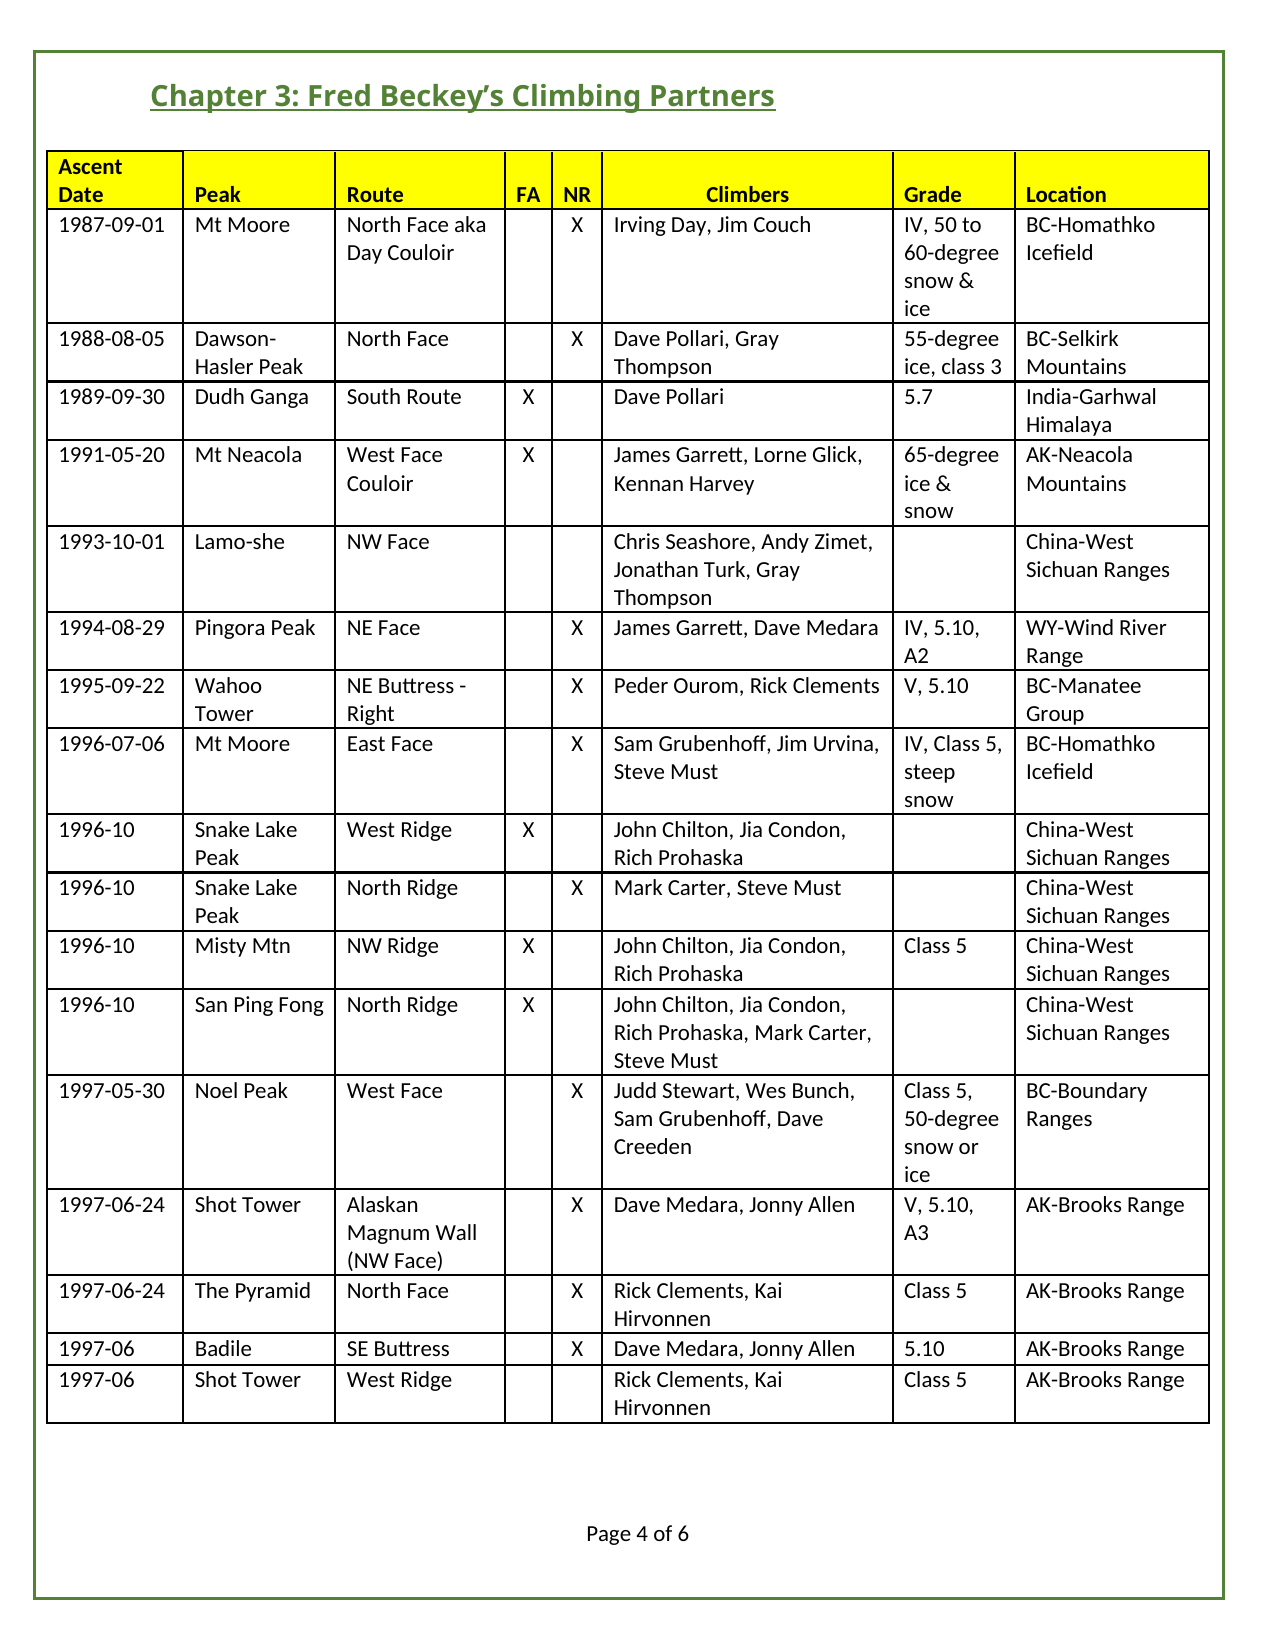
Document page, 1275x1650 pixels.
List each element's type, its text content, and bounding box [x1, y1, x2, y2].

table_cell [506, 1076, 551, 1188]
table_cell Mt Moore [184, 210, 334, 322]
table_cell West Face Couloir [336, 441, 504, 525]
table_cell China-West Sichuan Ranges [1016, 874, 1208, 929]
table_cell 1993-10-01 [48, 527, 182, 611]
table_header FA [505, 151, 552, 208]
table_header Ascent Date [48, 152, 182, 208]
table_cell [506, 1276, 551, 1332]
table_cell Judd Stewart, Wes Bunch, Sam Grubenhoff, Dave Creeden [603, 1076, 892, 1188]
table_cell X [553, 324, 601, 380]
table_cell Alaskan Magnum Wall (NW Face) [336, 1190, 504, 1274]
table_cell V, 5.10 [894, 671, 1014, 727]
table_cell [553, 527, 601, 611]
table_cell Snake Lake Peak [184, 815, 334, 871]
table_cell Shot Tower [184, 1366, 334, 1422]
table_cell Dave Pollari [603, 383, 892, 438]
table_cell Dawson-Hasler Peak [184, 324, 334, 380]
table_cell Shot Tower [184, 1190, 334, 1274]
table_cell 1996-10 [48, 874, 182, 929]
table_cell X [553, 1276, 601, 1332]
table_cell West Ridge [336, 815, 504, 871]
table_cell China-West Sichuan Ranges [1016, 527, 1208, 611]
table_cell Irving Day, Jim Couch [603, 210, 892, 322]
table_cell [506, 874, 551, 929]
table_cell The Pyramid [184, 1276, 334, 1332]
table_cell X [506, 815, 551, 871]
table_cell X [553, 874, 601, 929]
table_cell North Face [336, 324, 504, 380]
table_cell East Face [336, 729, 504, 813]
table_cell [553, 932, 601, 988]
table_cell BC-Boundary Ranges [1016, 1076, 1208, 1188]
table_cell [553, 1366, 601, 1422]
table_cell Dave Pollari, Gray Thompson [603, 324, 892, 380]
table_cell Class 5 [894, 1366, 1014, 1422]
table_cell North Face [336, 1276, 504, 1332]
table_cell 1989-09-30 [48, 383, 182, 438]
table_cell [553, 441, 601, 525]
table_cell AK-Brooks Range [1016, 1366, 1208, 1422]
table_cell AK-Brooks Range [1016, 1334, 1208, 1363]
table_cell John Chilton, Jia Condon, Rich Prohaska [603, 932, 892, 988]
table_cell [506, 324, 551, 380]
table_cell Rick Clements, Kai Hirvonnen [603, 1276, 892, 1332]
table_cell 1996-07-06 [48, 729, 182, 813]
table_cell Mt Neacola [184, 441, 334, 525]
table_cell 1995-09-22 [48, 671, 182, 727]
table_cell [894, 990, 1014, 1074]
table_cell X [506, 441, 551, 525]
table_cell 55-degree ice, class 3 [894, 324, 1014, 380]
table_cell NE Face [336, 613, 504, 669]
table_header Location [1015, 151, 1208, 208]
table_cell North Ridge [336, 874, 504, 929]
table_cell China-West Sichuan Ranges [1016, 990, 1208, 1074]
table_cell 1997-06-24 [48, 1276, 182, 1332]
table_cell Peder Ourom, Rick Clements [603, 671, 892, 727]
table_cell 1996-10 [48, 932, 182, 988]
table_cell 5.7 [894, 383, 1014, 438]
table_cell [506, 527, 551, 611]
table_cell John Chilton, Jia Condon, Rich Prohaska, Mark Carter, Steve Must [603, 990, 892, 1074]
table_cell China-West Sichuan Ranges [1016, 932, 1208, 988]
table_cell Badile [184, 1334, 334, 1363]
table_cell 1997-06 [48, 1334, 182, 1363]
table_cell X [506, 932, 551, 988]
table_header Grade [893, 151, 1014, 208]
table_cell [506, 1190, 551, 1274]
table_cell Rick Clements, Kai Hirvonnen [603, 1366, 892, 1422]
table_cell Misty Mtn [184, 932, 334, 988]
table_cell Snake Lake Peak [184, 874, 334, 929]
table_cell [506, 671, 551, 727]
table_cell 1988-08-05 [48, 324, 182, 380]
table_cell Dave Medara, Jonny Allen [603, 1190, 892, 1274]
table_cell Wahoo Tower [184, 671, 334, 727]
table_cell James Garrett, Dave Medara [603, 613, 892, 669]
table_cell [553, 815, 601, 871]
table_cell 1996-10 [48, 815, 182, 871]
table_cell South Route [336, 383, 504, 438]
table_cell Lamo-she [184, 527, 334, 611]
table_cell Mt Moore [184, 729, 334, 813]
table_cell [894, 874, 1014, 929]
table_cell NW Ridge [336, 932, 504, 988]
table_cell West Ridge [336, 1366, 504, 1422]
table_cell Mark Carter, Steve Must [603, 874, 892, 929]
table_cell BC-Homathko Icefield [1016, 729, 1208, 813]
table_cell 1997-06 [48, 1366, 182, 1422]
table_cell X [506, 990, 551, 1074]
table_cell Pingora Peak [184, 613, 334, 669]
table_cell NW Face [336, 527, 504, 611]
table_cell IV, 50 to 60-degree snow & ice [894, 210, 1014, 322]
table_cell North Face aka Day Couloir [336, 210, 504, 322]
table_cell [553, 383, 601, 438]
table_cell X [553, 613, 601, 669]
table_header NR [552, 151, 602, 208]
table_cell NE Buttress - Right [336, 671, 504, 727]
table_cell North Ridge [336, 990, 504, 1074]
table_cell [894, 527, 1014, 611]
table_cell X [553, 210, 601, 322]
table_cell 1997-06-24 [48, 1190, 182, 1274]
table_cell [506, 210, 551, 322]
table_cell IV, 5.10, A2 [894, 613, 1014, 669]
table_cell Class 5, 50-degree snow or ice [894, 1076, 1014, 1188]
table_cell [553, 990, 601, 1074]
table_cell 65-degree ice & snow [894, 441, 1014, 525]
table_cell BC-Manatee Group [1016, 671, 1208, 727]
table_cell 1997-05-30 [48, 1076, 182, 1188]
table_cell X [553, 671, 601, 727]
table_cell 1991-05-20 [48, 441, 182, 525]
table_cell India-Garhwal Himalaya [1016, 383, 1208, 438]
table_cell John Chilton, Jia Condon, Rich Prohaska [603, 815, 892, 871]
table_cell 1994-08-29 [48, 613, 182, 669]
table_cell WY-Wind River Range [1016, 613, 1208, 669]
table_cell X [553, 1334, 601, 1363]
table_cell Dave Medara, Jonny Allen [603, 1334, 892, 1363]
table_cell X [506, 383, 551, 438]
table_cell AK-Brooks Range [1016, 1190, 1208, 1274]
table_cell V, 5.10, A3 [894, 1190, 1014, 1274]
table_cell Sam Grubenhoff, Jim Urvina, Steve Must [603, 729, 892, 813]
table_cell [506, 613, 551, 669]
table_cell China-West Sichuan Ranges [1016, 815, 1208, 871]
table_cell Class 5 [894, 932, 1014, 988]
table_cell [506, 1366, 551, 1422]
table_cell San Ping Fong [184, 990, 334, 1074]
table_cell [506, 1334, 551, 1363]
table_cell Class 5 [894, 1276, 1014, 1332]
table_cell Chris Seashore, Andy Zimet, Jonathan Turk, Gray Thompson [603, 527, 892, 611]
table_cell AK-Neacola Mountains [1016, 441, 1208, 525]
table_header Climbers [602, 151, 893, 208]
table_cell X [553, 1076, 601, 1188]
table_header Route [335, 151, 505, 208]
table_cell 5.10 [894, 1334, 1014, 1363]
table_cell BC-Homathko Icefield [1016, 210, 1208, 322]
table_cell [506, 729, 551, 813]
table_cell X [553, 1190, 601, 1274]
table_cell [894, 815, 1014, 871]
table_cell 1987-09-01 [48, 210, 182, 322]
table_cell X [553, 729, 601, 813]
table_cell 1996-10 [48, 990, 182, 1074]
table_cell Noel Peak [184, 1076, 334, 1188]
table_cell James Garrett, Lorne Glick, Kennan Harvey [603, 441, 892, 525]
table_cell BC-Selkirk Mountains [1016, 324, 1208, 380]
table_cell West Face [336, 1076, 504, 1188]
table_cell Dudh Ganga [184, 383, 334, 438]
table_cell SE Buttress [336, 1334, 504, 1363]
table_cell IV, Class 5, steep snow [894, 729, 1014, 813]
table_header Peak [184, 151, 335, 208]
table_cell AK-Brooks Range [1016, 1276, 1208, 1332]
